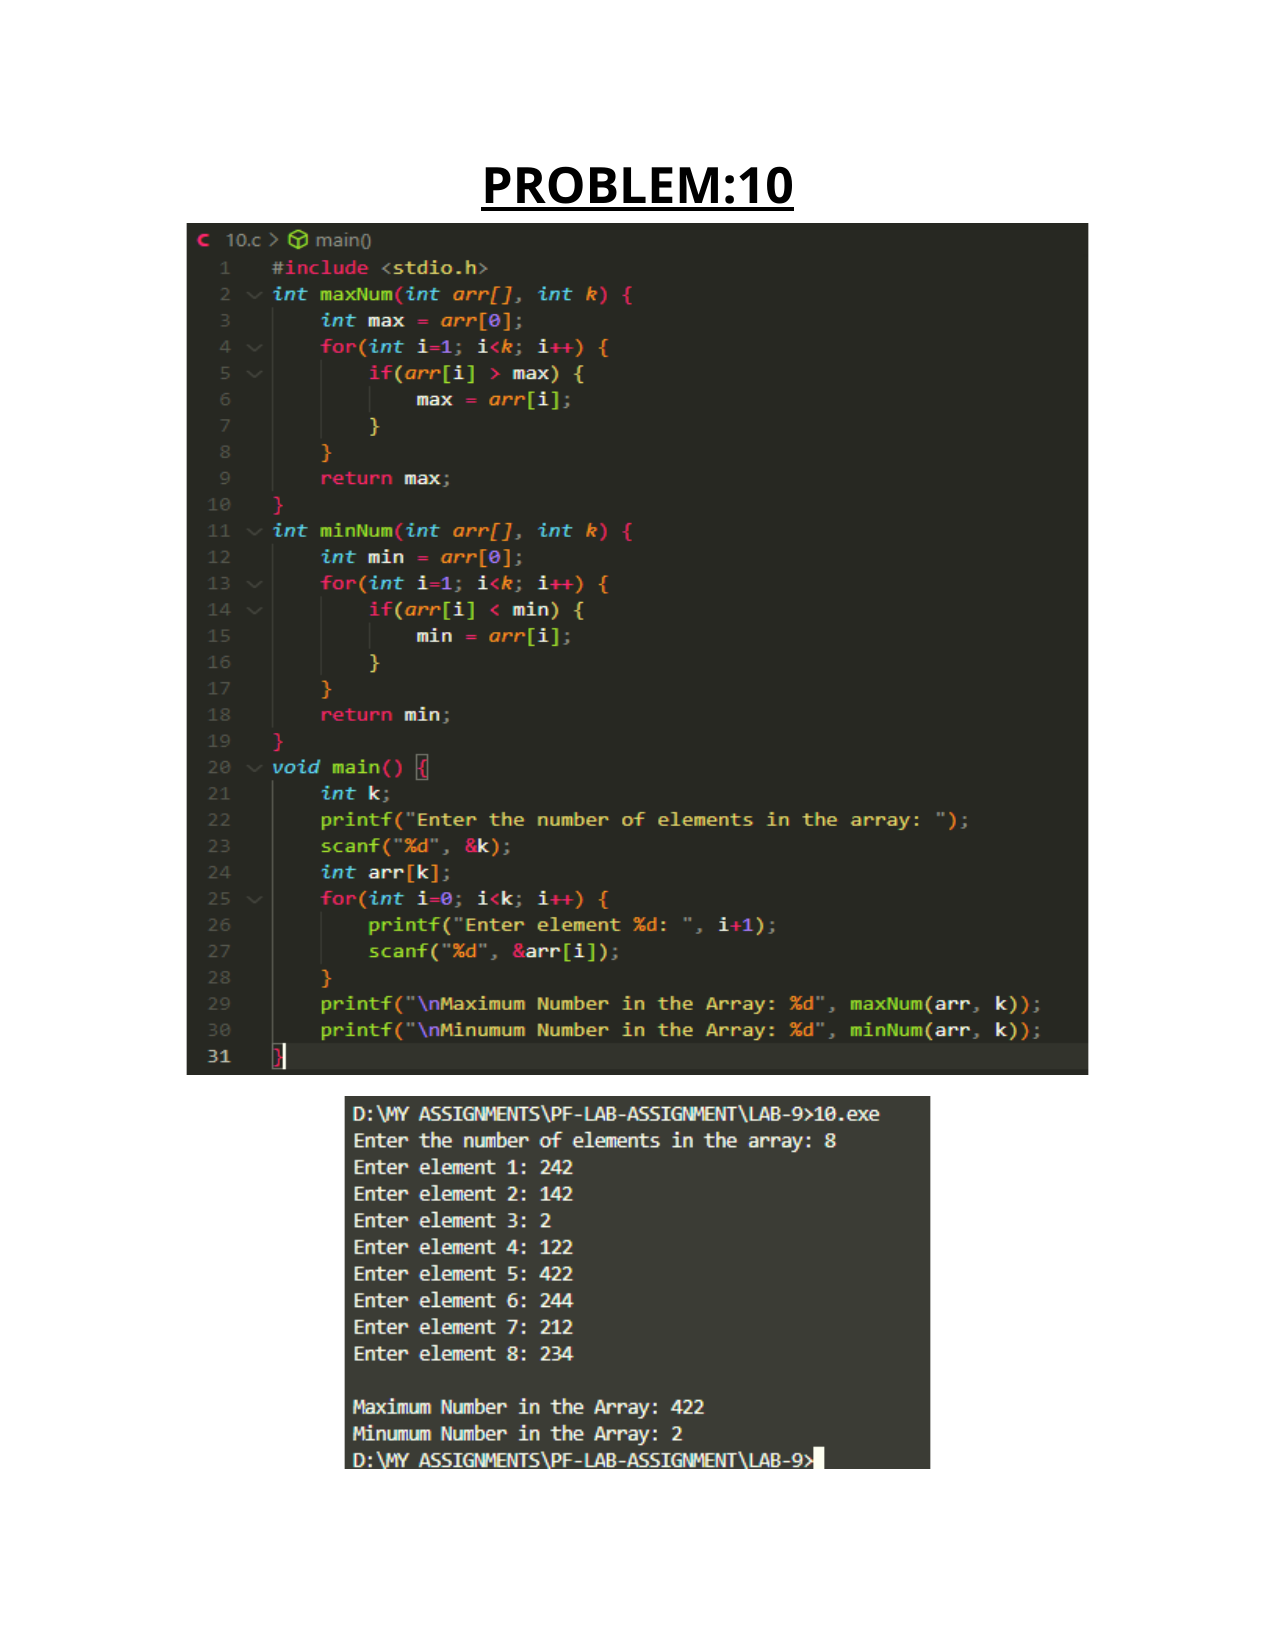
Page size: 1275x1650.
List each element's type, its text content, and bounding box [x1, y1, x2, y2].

picture [186, 223, 1089, 1075]
picture [344, 1096, 931, 1469]
